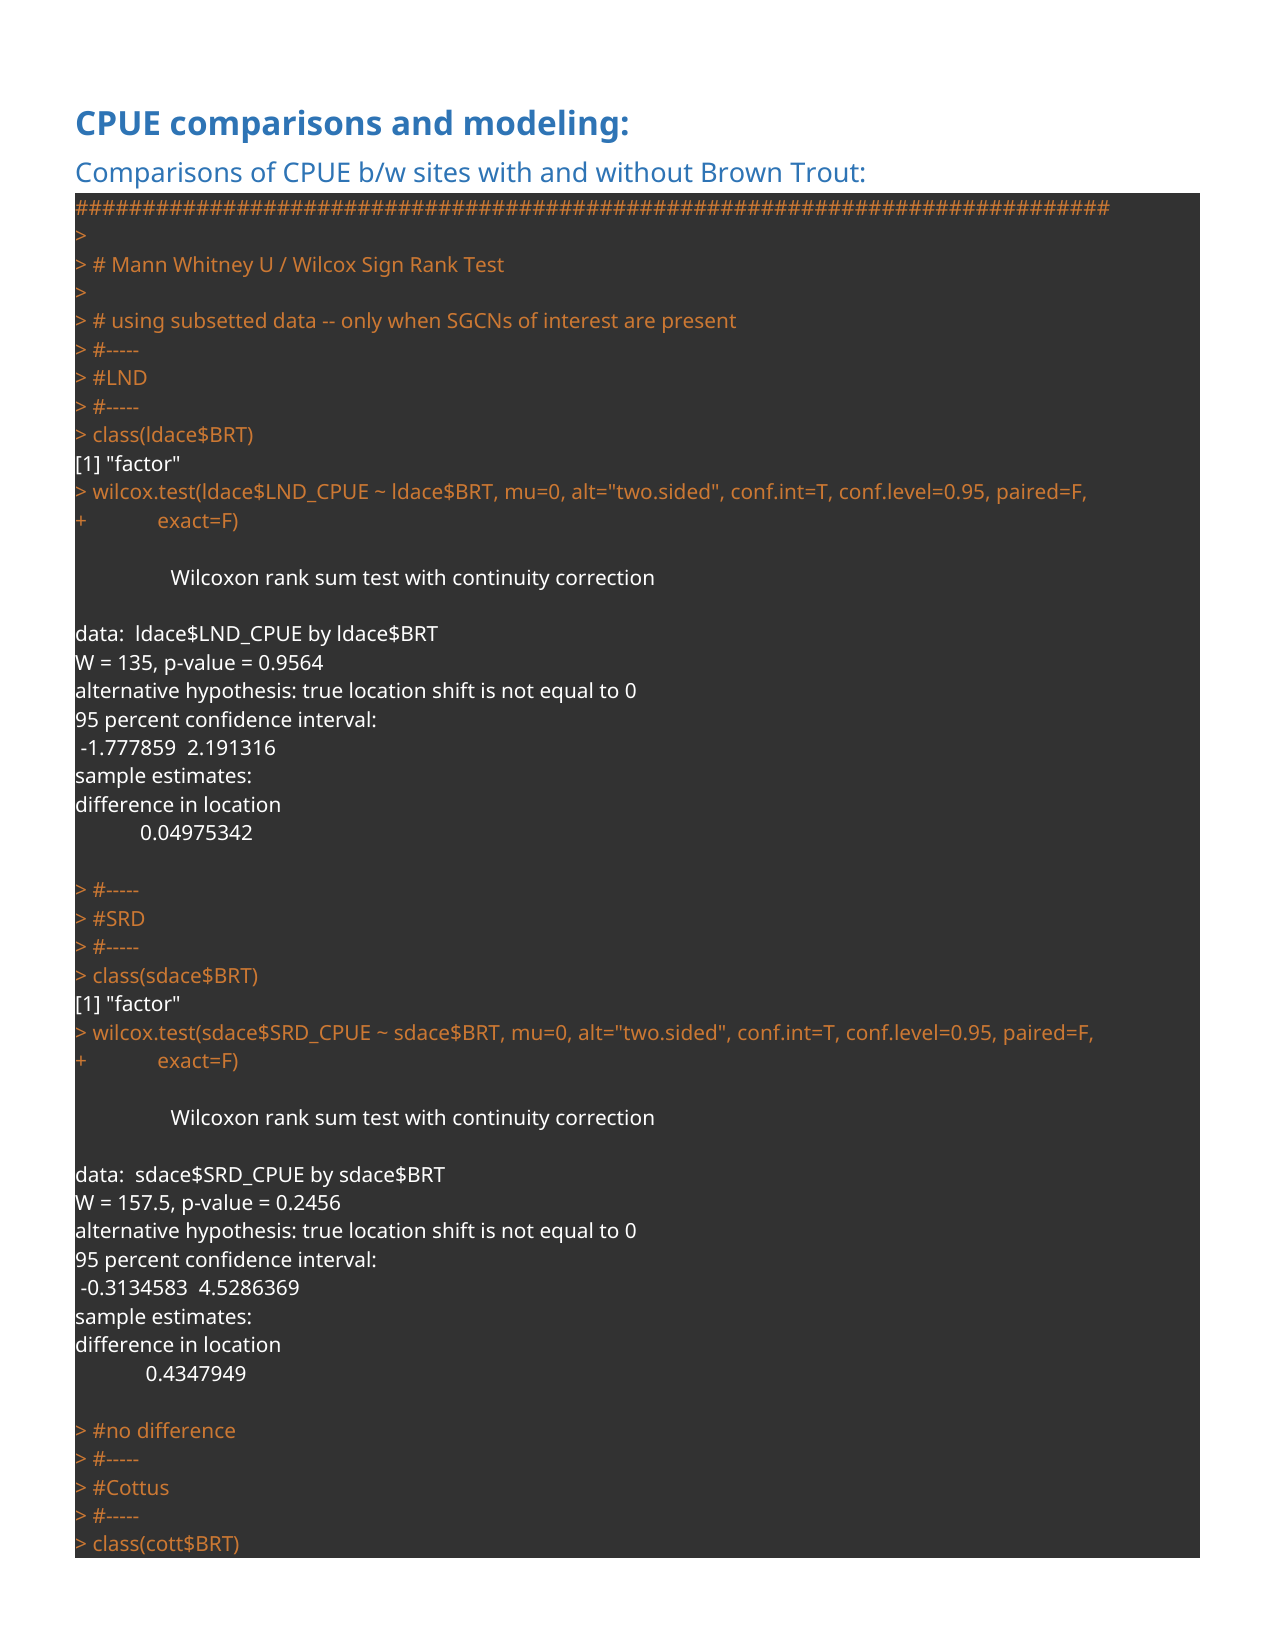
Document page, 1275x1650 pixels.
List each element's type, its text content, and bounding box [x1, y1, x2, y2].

text -1.777859 2.191316 [75, 733, 1200, 762]
text > [75, 278, 1200, 307]
text data: ldace$LND_CPUE by ldace$BRT [75, 619, 1200, 648]
text + exact=F) [75, 506, 1200, 534]
text 95 percent confidence interval: [75, 1245, 1200, 1273]
text > # Mann Whitney U / Wilcox Sign Rank Test [75, 250, 1200, 278]
text data: sdace$SRD_CPUE by sdace$BRT [75, 1160, 1200, 1188]
text > #no difference [75, 1416, 1200, 1444]
text difference in location [75, 790, 1200, 818]
text 0.04975342 [75, 818, 1200, 847]
text Wilcoxon rank sum test with continuity correction [75, 563, 1200, 591]
text -0.3134583 4.5286369 [75, 1273, 1200, 1302]
text difference in location [75, 1330, 1200, 1359]
subtitle Comparisons of CPUE b/w sites with and without Brown Trout: [75, 153, 1200, 190]
text + exact=F) [75, 1046, 1200, 1074]
text > #SRD [75, 904, 1200, 932]
text > #----- [75, 1444, 1200, 1473]
text > #Cottus [75, 1473, 1200, 1501]
subtitle CPUE comparisons and modeling: [75, 100, 1200, 145]
text > #----- [75, 392, 1200, 420]
text W = 157.5, p-value = 0.2456 [75, 1188, 1200, 1217]
text > class(cott$BRT) [75, 1529, 1200, 1558]
text > #----- [75, 932, 1200, 961]
text alternative hypothesis: true location shift is not equal to 0 [75, 1217, 1200, 1245]
text > class(sdace$BRT) [75, 961, 1200, 989]
text > #----- [75, 1501, 1200, 1529]
text 95 percent confidence interval: [75, 705, 1200, 733]
text [1] "factor" [75, 989, 1200, 1018]
text sample estimates: [75, 1302, 1200, 1330]
text [1] "factor" [75, 449, 1200, 477]
text ############################################################################# [75, 193, 1200, 221]
text sample estimates: [75, 762, 1200, 790]
text > #LND [75, 363, 1200, 392]
text > class(ldace$BRT) [75, 420, 1200, 449]
text W = 135, p-value = 0.9564 [75, 648, 1200, 676]
text > # using subsetted data -- only when SGCNs of interest are present [75, 307, 1200, 335]
text alternative hypothesis: true location shift is not equal to 0 [75, 676, 1200, 705]
text > #----- [75, 875, 1200, 904]
text > [75, 221, 1200, 250]
text > #----- [75, 335, 1200, 363]
text > wilcox.test(sdace$SRD_CPUE ~ sdace$BRT, mu=0, alt="two.sided", conf.int=T, conf.level=0.95, paired=F, [75, 1018, 1200, 1046]
text 0.4347949 [75, 1359, 1200, 1387]
text > wilcox.test(ldace$LND_CPUE ~ ldace$BRT, mu=0, alt="two.sided", conf.int=T, conf.level=0.95, paired=F, [75, 477, 1200, 506]
text Wilcoxon rank sum test with continuity correction [75, 1103, 1200, 1131]
